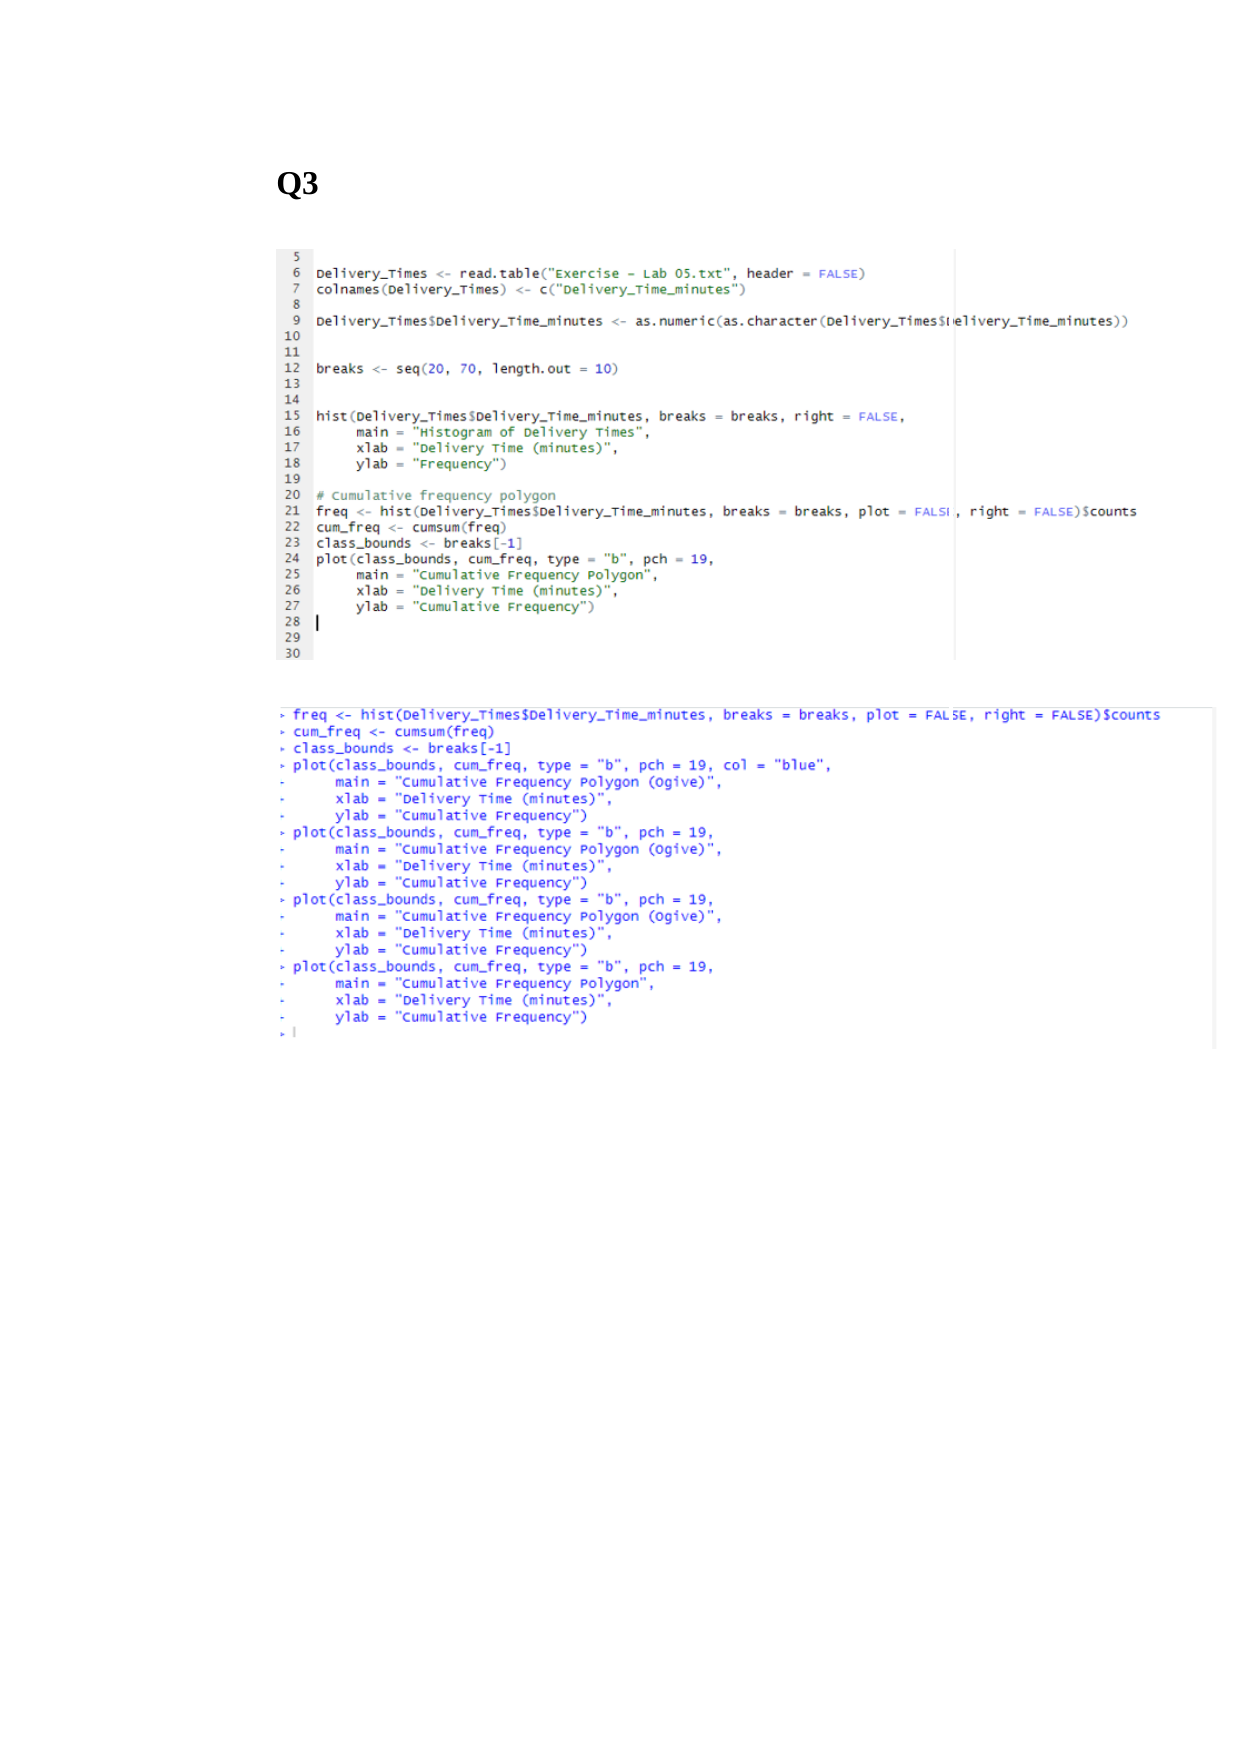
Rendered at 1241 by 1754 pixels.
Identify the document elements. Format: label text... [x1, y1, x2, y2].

picture [276, 249, 949, 660]
text Q3 [268, 155, 949, 210]
picture [953, 707, 1217, 1049]
picture [276, 707, 949, 1049]
picture [953, 249, 1217, 660]
